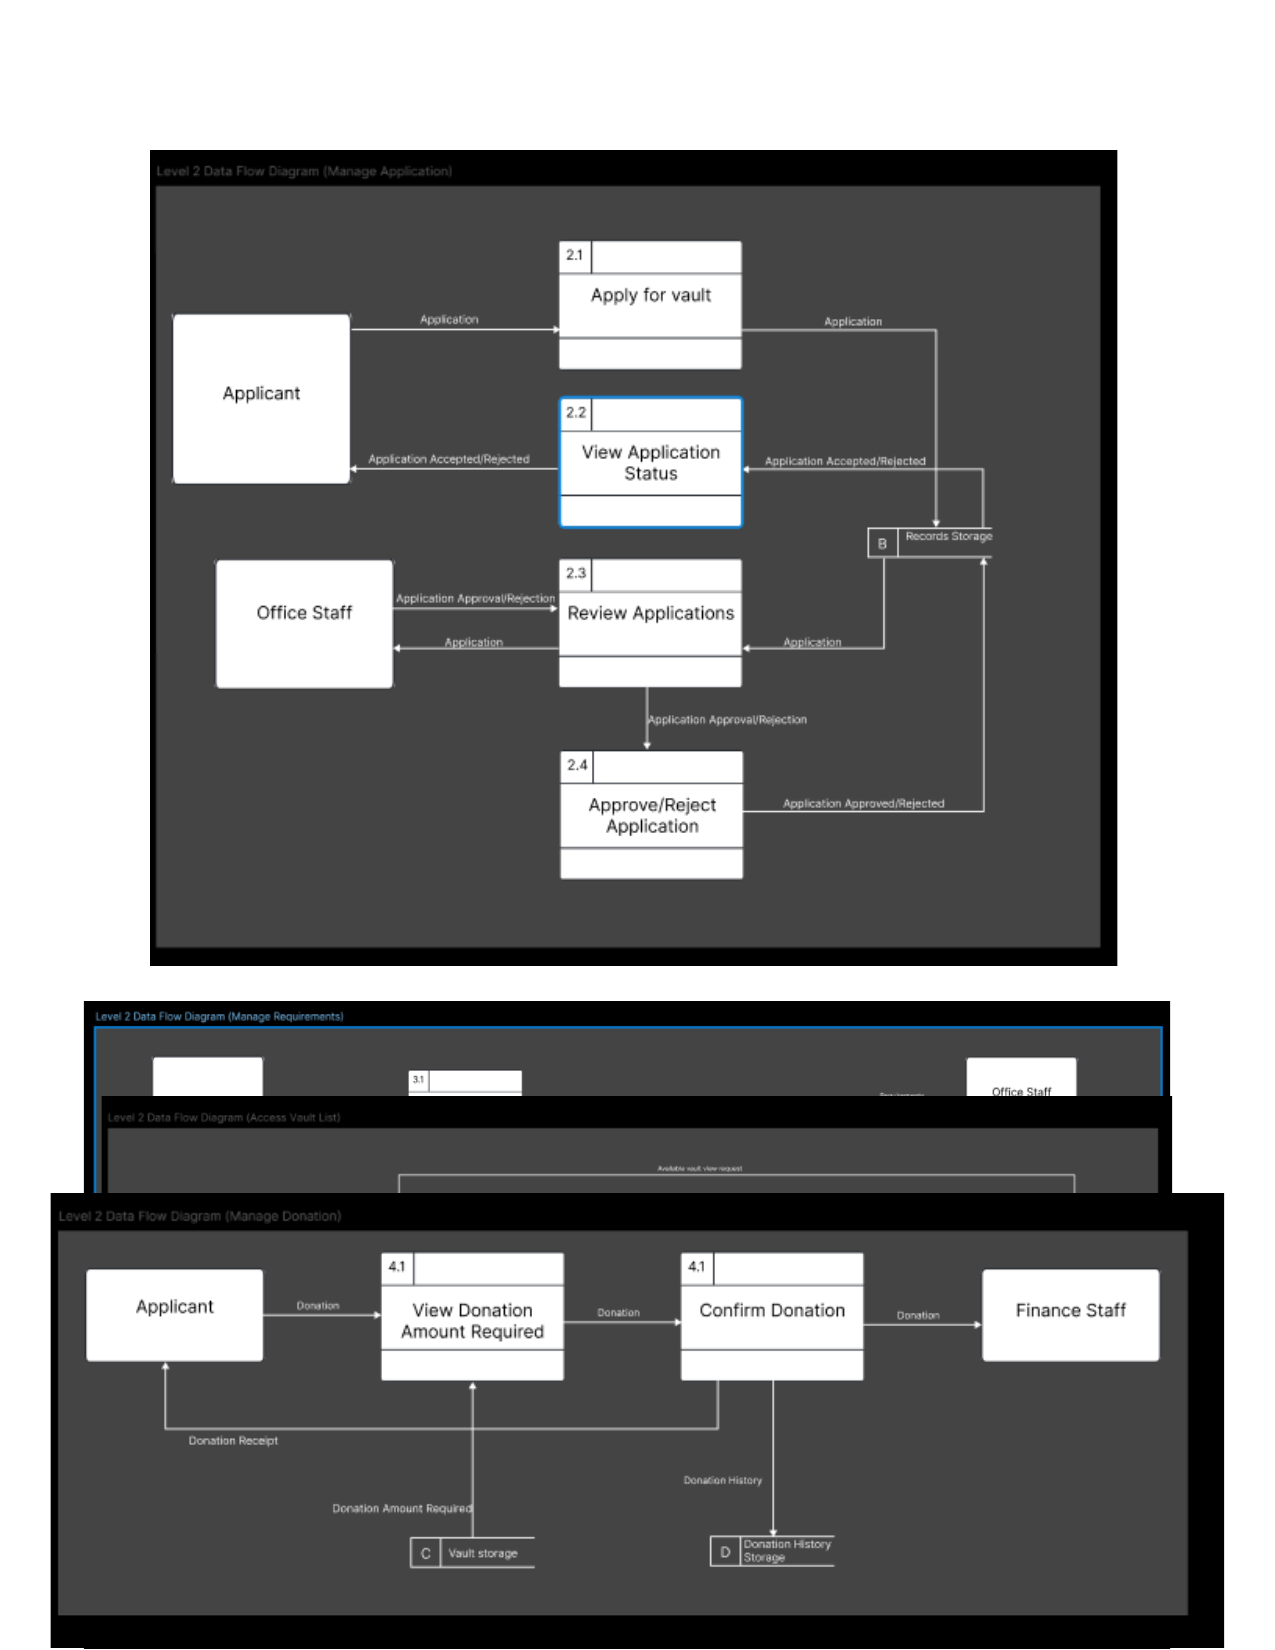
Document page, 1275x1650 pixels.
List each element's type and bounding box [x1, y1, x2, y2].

picture [150, 150, 1118, 966]
picture [49, 1001, 1224, 1648]
